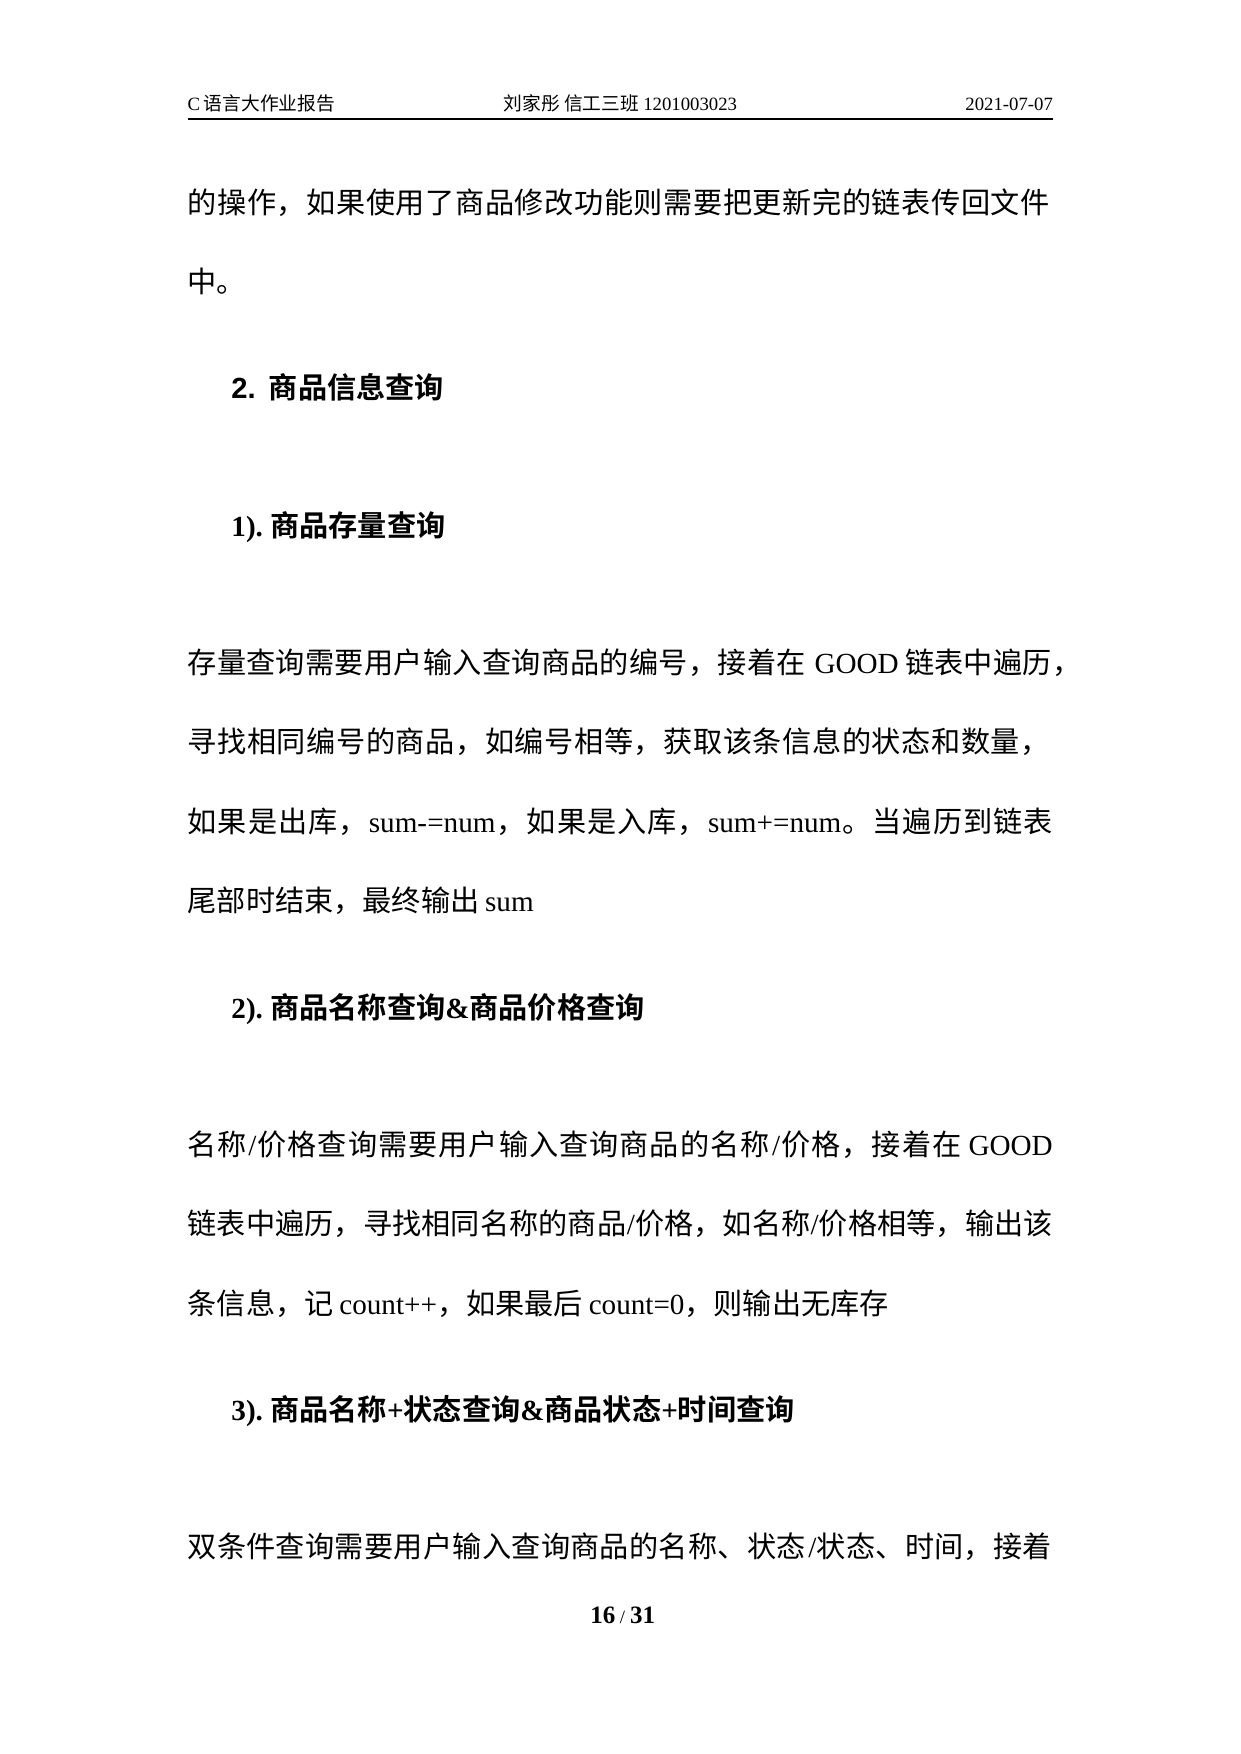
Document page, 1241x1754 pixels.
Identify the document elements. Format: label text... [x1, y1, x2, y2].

subtitle 1). 商品存量查询 [231, 484, 1053, 563]
text 存量查询需要用户输入查询商品的编号，接着在GOOD链表中遍历，寻找相同编号的商品，如编号相等，获取该条信息的状态和数量，如果是出库，sum-=num，如果是入库，sum+=num。当遍历到链表尾部时结束，最终输出sum [187, 621, 1053, 939]
subtitle 3). 商品名称+状态查询&商品状态+时间查询 [231, 1368, 1053, 1448]
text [187, 1506, 1053, 1585]
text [187, 161, 1053, 319]
subtitle 2). 商品名称查询&商品价格查询 [231, 966, 1053, 1045]
subtitle 商品信息查询 [231, 347, 1053, 426]
text 名称/价格查询需要用户输入查询商品的名称/价格，接着在GOOD链表中遍历，寻找相同名称的商品/价格，如名称/价格相等，输出该条信息，记count++，如果最后count=0，则输出无库存 [187, 1103, 1053, 1341]
